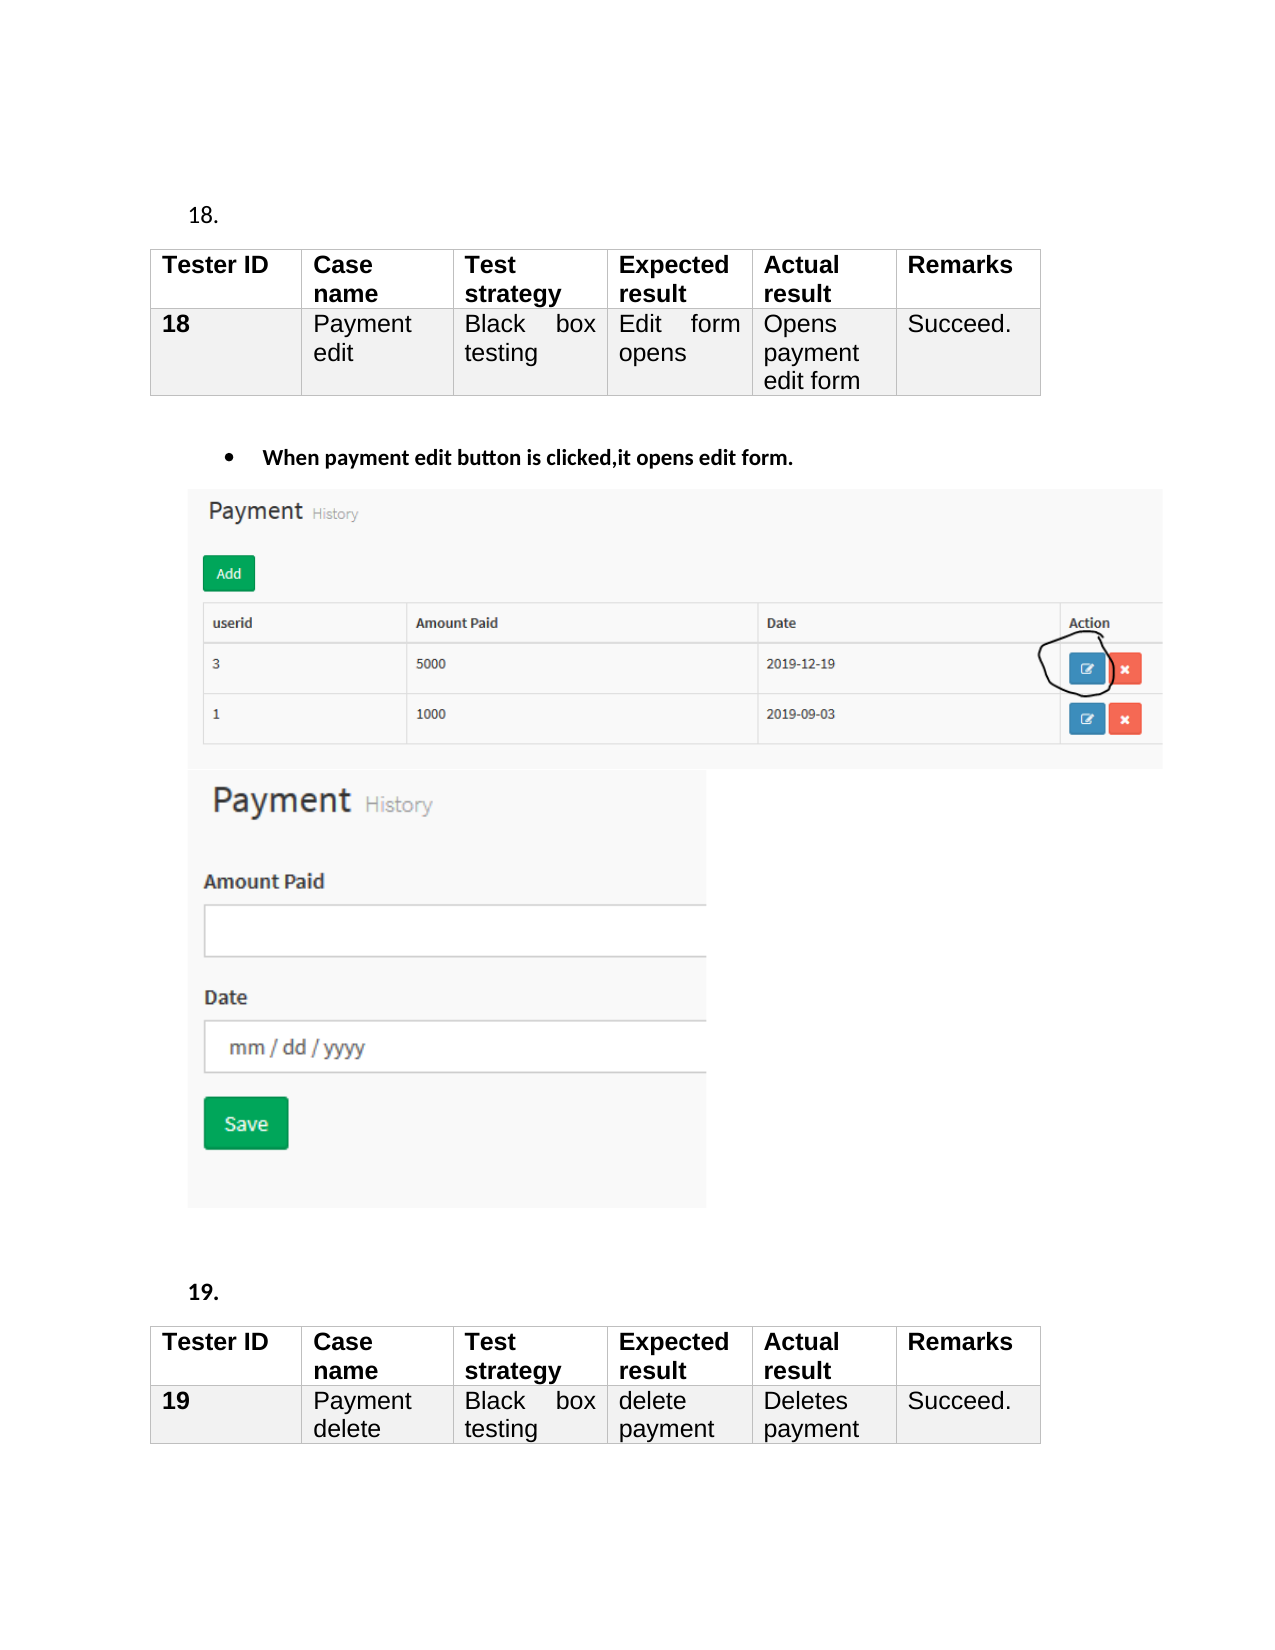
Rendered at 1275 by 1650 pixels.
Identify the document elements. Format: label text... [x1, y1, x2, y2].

table_cell 19 [151, 1386, 301, 1443]
table_header Remarks [897, 1327, 1040, 1384]
table_header Test strategy [454, 250, 607, 308]
list When payment edit button is clicked,it opens edit form. [225, 443, 1125, 471]
text 19. [187, 1276, 1125, 1307]
table_cell Succeed. [897, 1386, 1040, 1443]
table_header Tester ID [151, 250, 301, 308]
table_cell Payment edit [302, 309, 453, 395]
table_header Expected result [608, 1327, 752, 1384]
table_cell Opens payment edit form [753, 309, 896, 395]
picture [187, 770, 707, 1208]
table_cell delete payment [608, 1386, 752, 1443]
table_header Case name [302, 1327, 453, 1384]
table_cell Deletes payment [753, 1386, 896, 1443]
table_cell Black box testing [454, 1386, 607, 1443]
table_cell Payment delete [302, 1386, 453, 1443]
table_cell Edit form opens [608, 309, 752, 395]
table_cell Black box testing [454, 309, 607, 395]
table_header Remarks [897, 250, 1040, 308]
picture [187, 489, 1163, 769]
table_cell Succeed. [897, 309, 1040, 395]
table_header Tester ID [151, 1327, 301, 1384]
table_header Actual result [753, 1327, 896, 1384]
table_header Actual result [753, 250, 896, 308]
text 18. [187, 199, 1125, 230]
table_header Test strategy [454, 1327, 607, 1384]
table_header Case name [302, 250, 453, 308]
table_header Expected result [608, 250, 752, 308]
table_cell 18 [151, 309, 301, 395]
